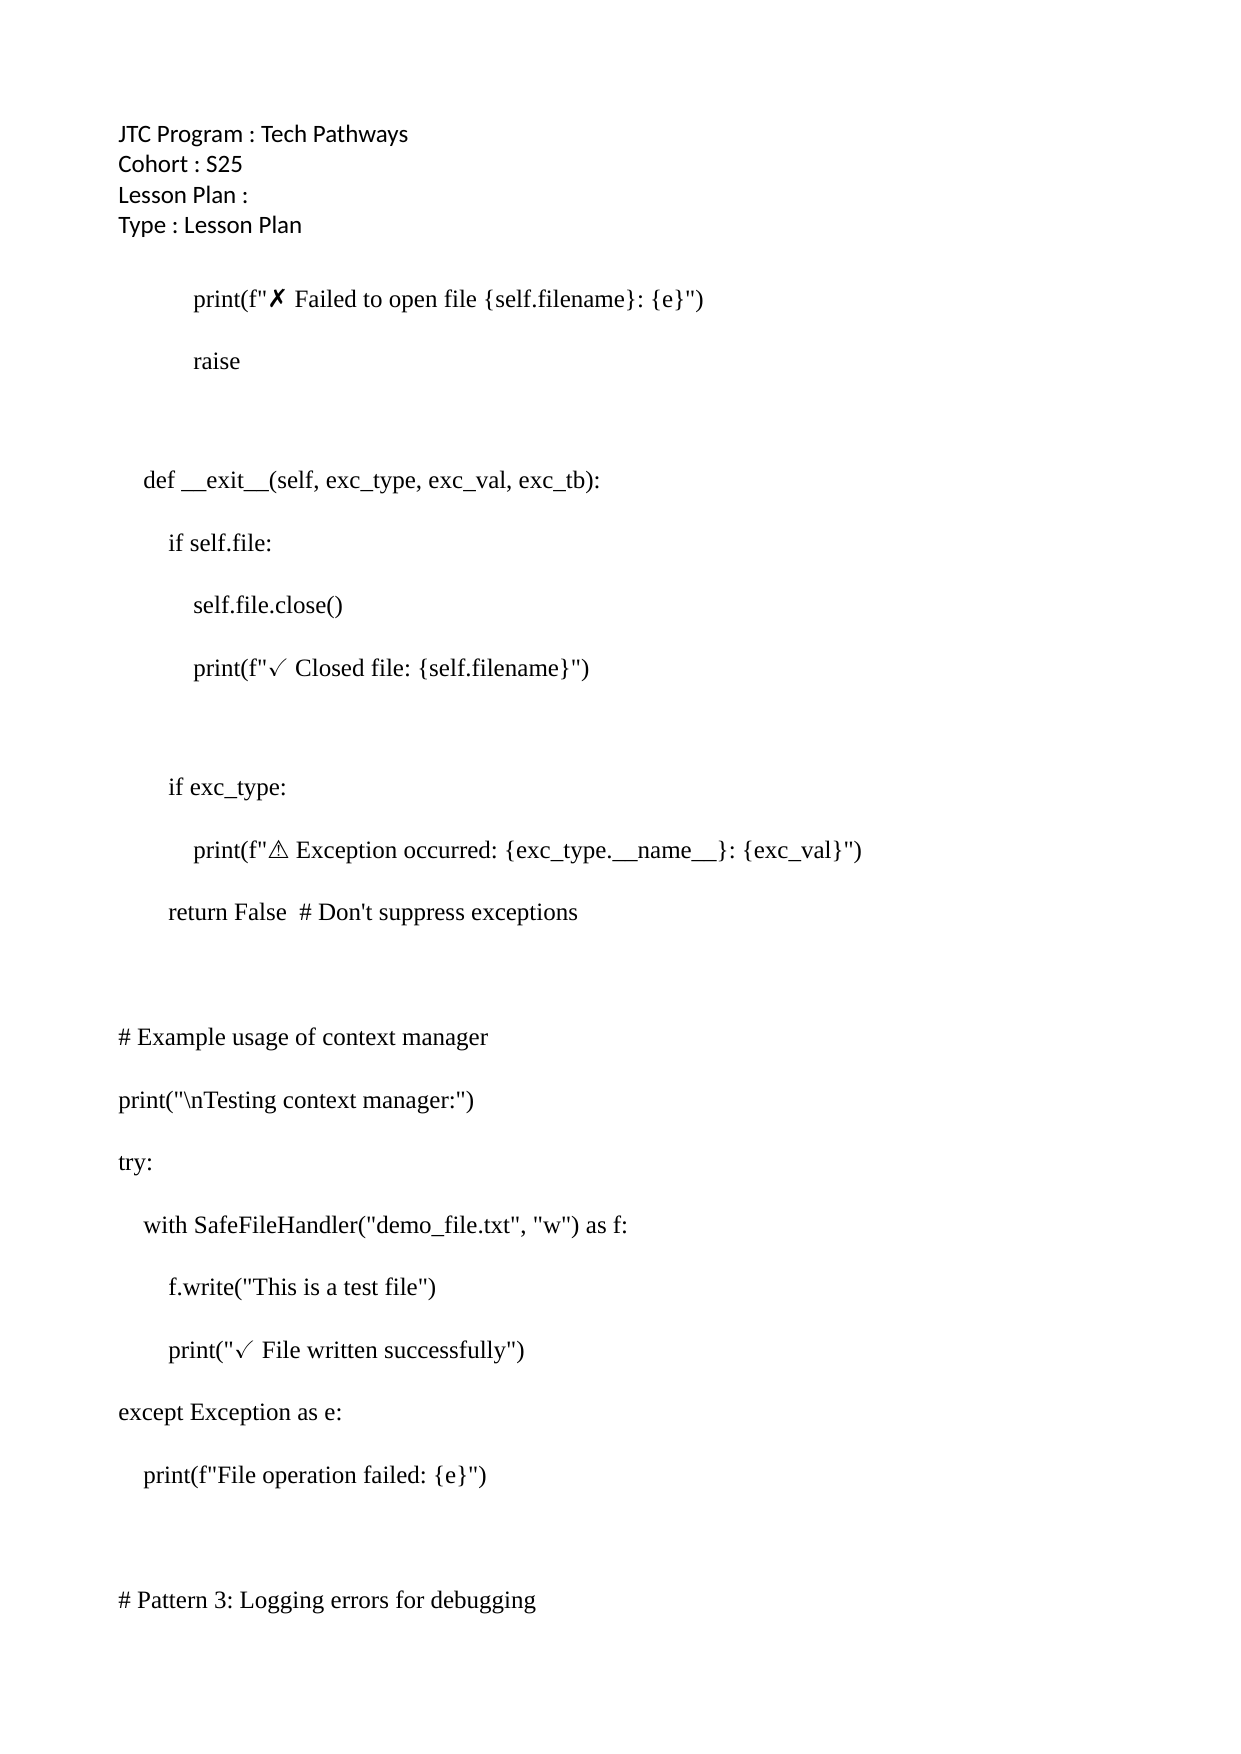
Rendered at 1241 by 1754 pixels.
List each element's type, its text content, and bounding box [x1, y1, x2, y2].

text raise [118, 346, 1122, 375]
text def __exit__(self, exc_type, exc_val, exc_tb): [118, 466, 1122, 494]
text # Pattern 3: Logging errors for debugging [118, 1585, 1122, 1613]
text print(f"✓ Closed file: {self.filename}") [118, 653, 1122, 682]
text print(f"File operation failed: {e}") [118, 1460, 1122, 1488]
text print(f"✗ Failed to open file {self.filename}: {e}") [118, 284, 1122, 313]
text print("✓ File written successfully") [118, 1335, 1122, 1363]
text self.file.close() [118, 591, 1122, 619]
text print(f"⚠ Exception occurred: {exc_type.__name__}: {exc_val}") [118, 835, 1122, 863]
text try: [118, 1147, 1122, 1176]
text with SafeFileHandler("demo_file.txt", "w") as f: [118, 1210, 1122, 1238]
text return False # Don't suppress exceptions [118, 897, 1122, 926]
text # Example usage of context manager [118, 1022, 1122, 1051]
text if self.file: [118, 528, 1122, 557]
text f.write("This is a test file") [118, 1272, 1122, 1301]
text if exc_type: [118, 772, 1122, 801]
text print("\nTesting context manager:") [118, 1085, 1122, 1113]
text except Exception as e: [118, 1397, 1122, 1426]
